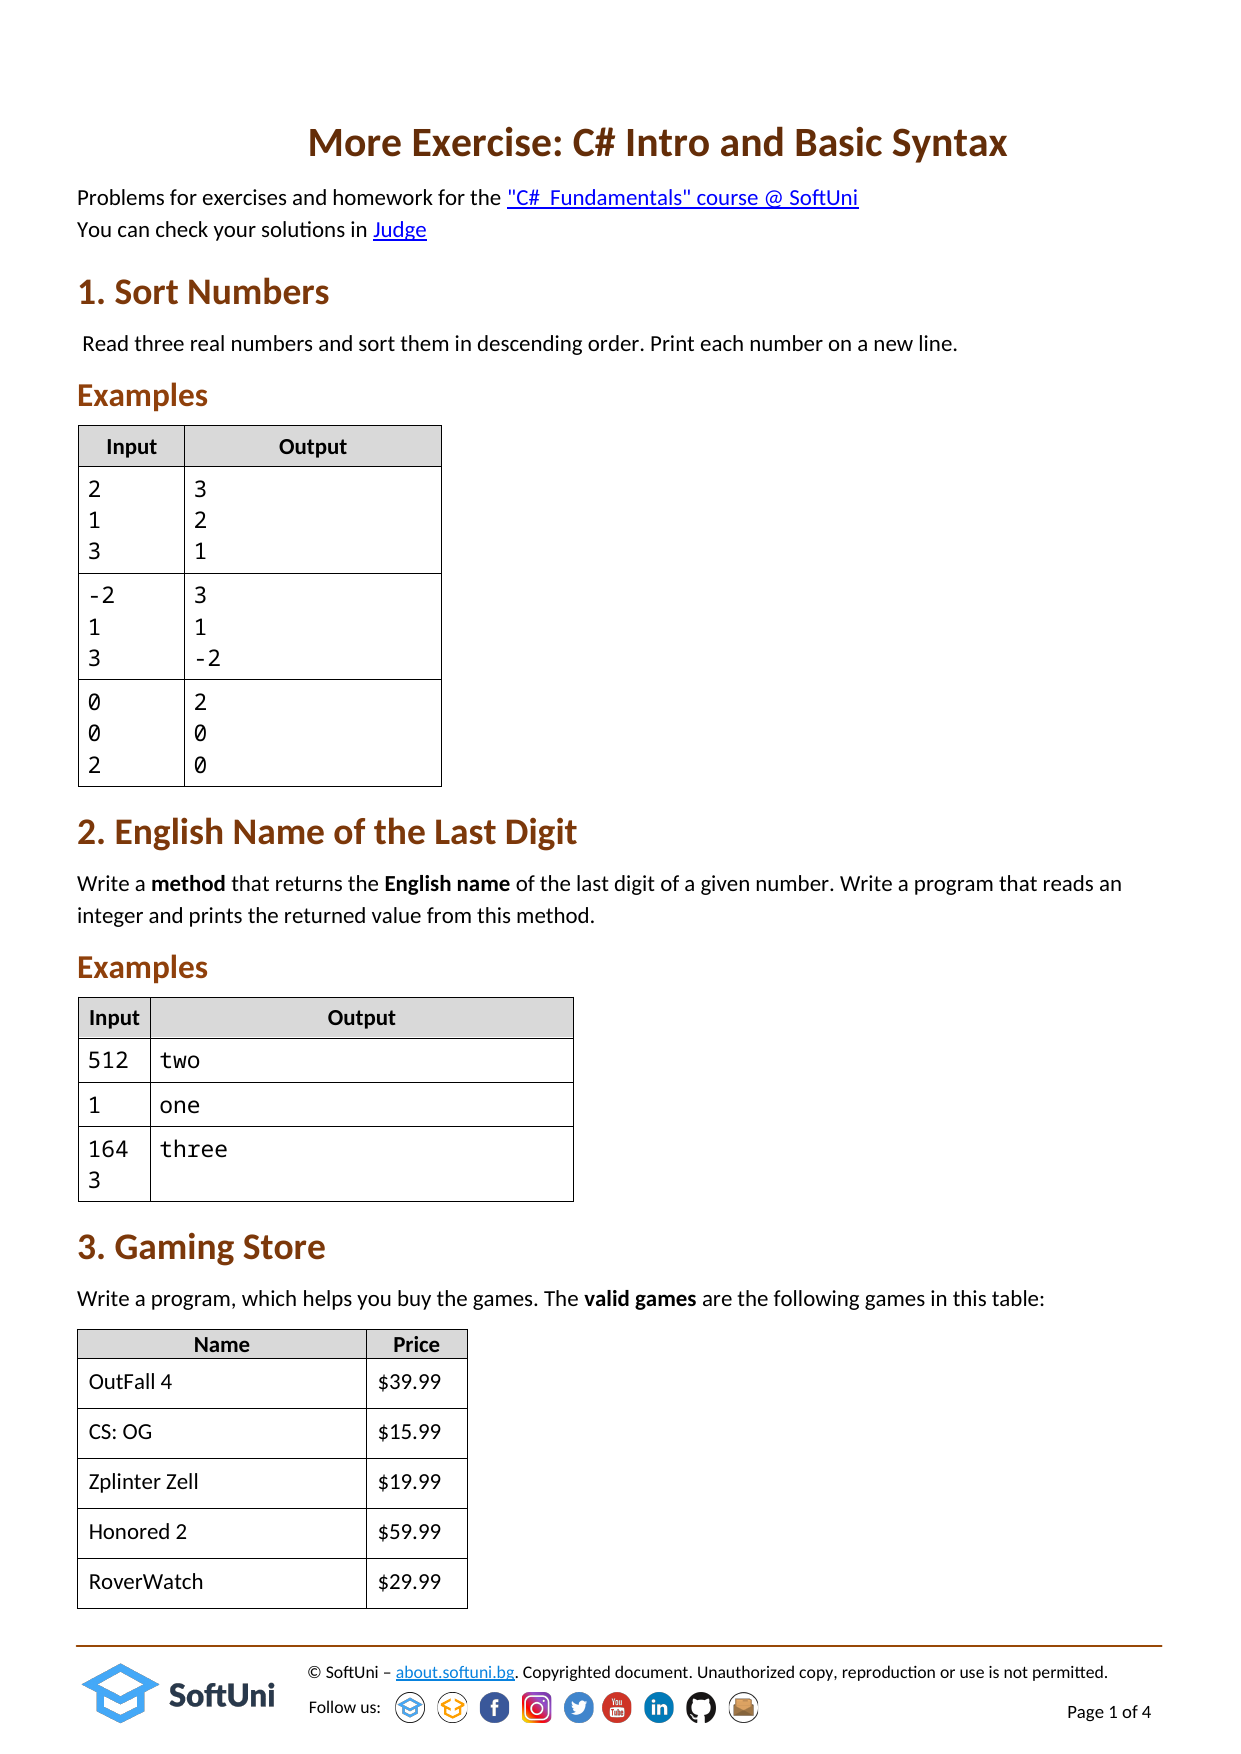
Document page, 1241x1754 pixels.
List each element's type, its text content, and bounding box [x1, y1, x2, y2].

table_cell CS: OG [78, 1409, 366, 1458]
table_header Input [79, 426, 184, 466]
table_cell 2 1 3 [79, 467, 184, 572]
picture [479, 1692, 510, 1723]
table_cell Zplinter Zell [78, 1459, 366, 1508]
table_cell three [151, 1127, 573, 1201]
table_cell 3 2 1 [185, 467, 441, 572]
subtitle Sort Numbers [77, 268, 1163, 314]
picture [395, 1692, 425, 1723]
table_header Input [79, 998, 150, 1037]
table_cell OutFall 4 [78, 1359, 366, 1408]
picture [564, 1692, 594, 1723]
table_cell 1643 [79, 1127, 150, 1201]
text Write a method that returns the English name of the last digit of a given number. Write a program that reads an integer and prints the returned value from this method. [77, 869, 1163, 929]
table_cell 0 0 2 [79, 680, 184, 786]
table_header Output [185, 426, 441, 466]
table_header Name [78, 1330, 366, 1358]
picture [522, 1692, 552, 1723]
picture [665, 1714, 674, 1723]
table_cell 512 [79, 1039, 150, 1082]
subtitle Gaming Store [77, 1223, 1163, 1269]
table_cell 3 1 -2 [185, 574, 441, 679]
picture [686, 1692, 716, 1723]
picture [644, 1714, 653, 1723]
table_cell two [151, 1039, 573, 1082]
table_cell $19.99 [367, 1459, 467, 1508]
table_header Output [151, 998, 573, 1037]
table_cell -2 1 3 [79, 574, 184, 679]
table_cell one [151, 1083, 573, 1126]
table_cell $59.99 [367, 1509, 467, 1557]
table_cell 1 [79, 1083, 150, 1126]
picture [665, 1692, 674, 1701]
text Read three real numbers and sort them in descending order. Print each number on a new line. [77, 329, 1163, 357]
subtitle English Name of the Last Digit [77, 808, 1163, 853]
table_cell Honored 2 [78, 1509, 366, 1557]
picture [437, 1692, 468, 1723]
table_header Price [367, 1330, 467, 1358]
subtitle More Exercise: C# Intro and Basic Syntax [77, 116, 1163, 167]
table_cell RoverWatch [78, 1559, 366, 1607]
table_cell $39.99 [367, 1359, 467, 1408]
subtitle Examples [77, 946, 1163, 986]
text Problems for exercises and homework for the "C# Fundamentals" course @ SoftUni You can check your solutions in Judge [77, 183, 1163, 243]
table_cell $29.99 [367, 1559, 467, 1607]
table_cell 2 0 0 [185, 680, 441, 786]
subtitle Examples [77, 374, 1163, 415]
picture [658, 1705, 667, 1714]
picture [644, 1692, 653, 1701]
picture [75, 1658, 281, 1729]
picture [602, 1692, 632, 1723]
picture [728, 1692, 759, 1723]
table_cell $15.99 [367, 1409, 467, 1458]
text Write a program, which helps you buy the games. The valid games are the following games in this table: [77, 1284, 1163, 1312]
